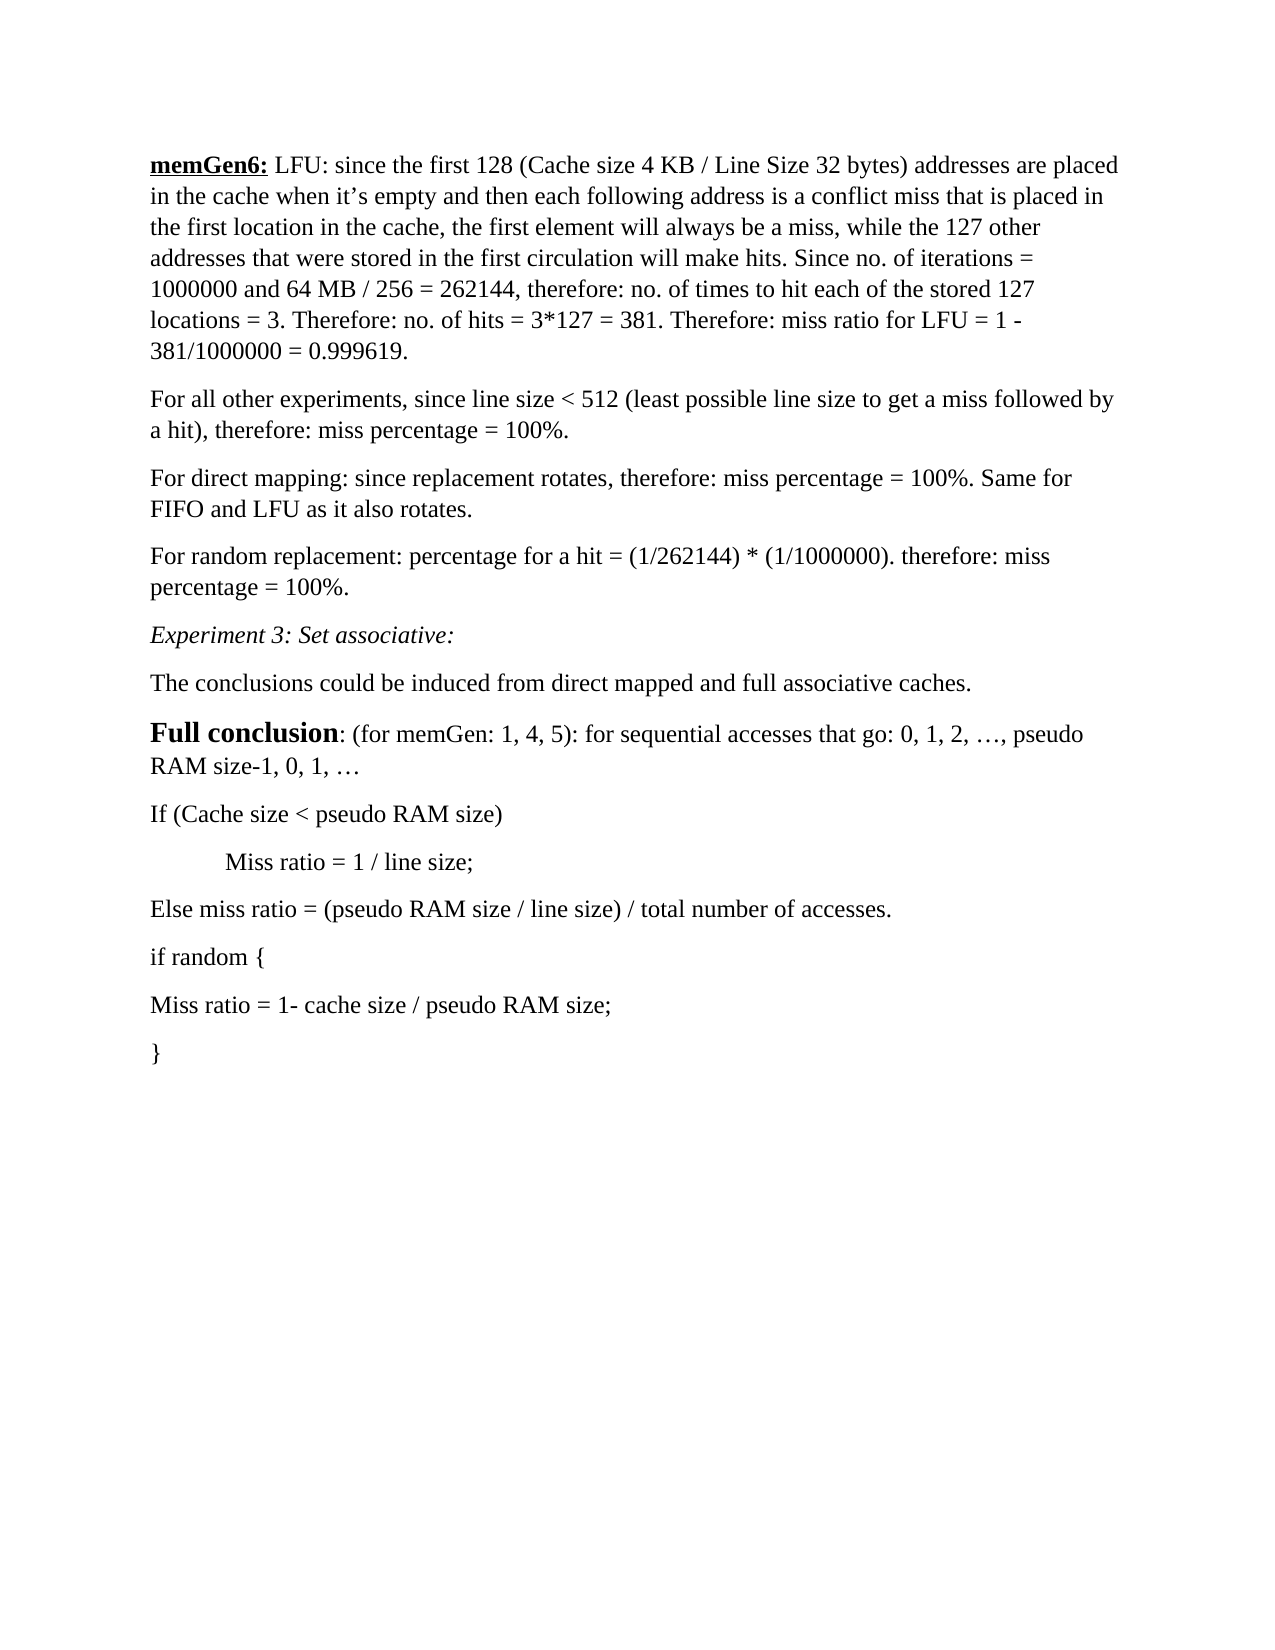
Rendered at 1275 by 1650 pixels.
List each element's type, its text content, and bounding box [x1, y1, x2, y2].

text For all other experiments, since line size < 512 (least possible line size to get a miss followed by a hit), therefore: miss percentage = 100%. [150, 384, 1125, 444]
text For random replacement: percentage for a hit = (1/262144) * (1/1000000). therefore: miss percentage = 100%. [150, 541, 1125, 601]
text Full conclusion: (for memGen: 1, 4, 5): for sequential accesses that go: 0, 1, 2, …, pseudo RAM size-1, 0, 1, … [150, 716, 1125, 780]
text If (Cache size < pseudo RAM size) [150, 799, 1125, 828]
text Miss ratio = 1 / line size; [150, 847, 1125, 876]
text if random { [150, 942, 1125, 971]
text Miss ratio = 1- cache size / pseudo RAM size; [150, 990, 1125, 1019]
text } [150, 1038, 1125, 1066]
text The conclusions could be induced from direct mapped and full associative caches. [150, 668, 1125, 697]
text Experiment 3: Set associative: [150, 620, 1125, 649]
text Else miss ratio = (pseudo RAM size / line size) / total number of accesses. [150, 894, 1125, 923]
text memGen6: LFU: since the first 128 (Cache size 4 KB / Line Size 32 bytes) addresses are placed in the cache when it’s empty and then each following address is a conflict miss that is placed in the first location in the cache, the first element will always be a miss, while the 127 other addresses that were stored in the first circulation will make hits. Since no. of iterations = 1000000 and 64 MB / 256 = 262144, therefore: no. of times to hit each of the stored 127 locations = 3. Therefore: no. of hits = 3*127 = 381. Therefore: miss ratio for LFU = 1 - 381/1000000 = 0.999619. [150, 150, 1125, 365]
text For direct mapping: since replacement rotates, therefore: miss percentage = 100%. Same for FIFO and LFU as it also rotates. [150, 463, 1125, 522]
